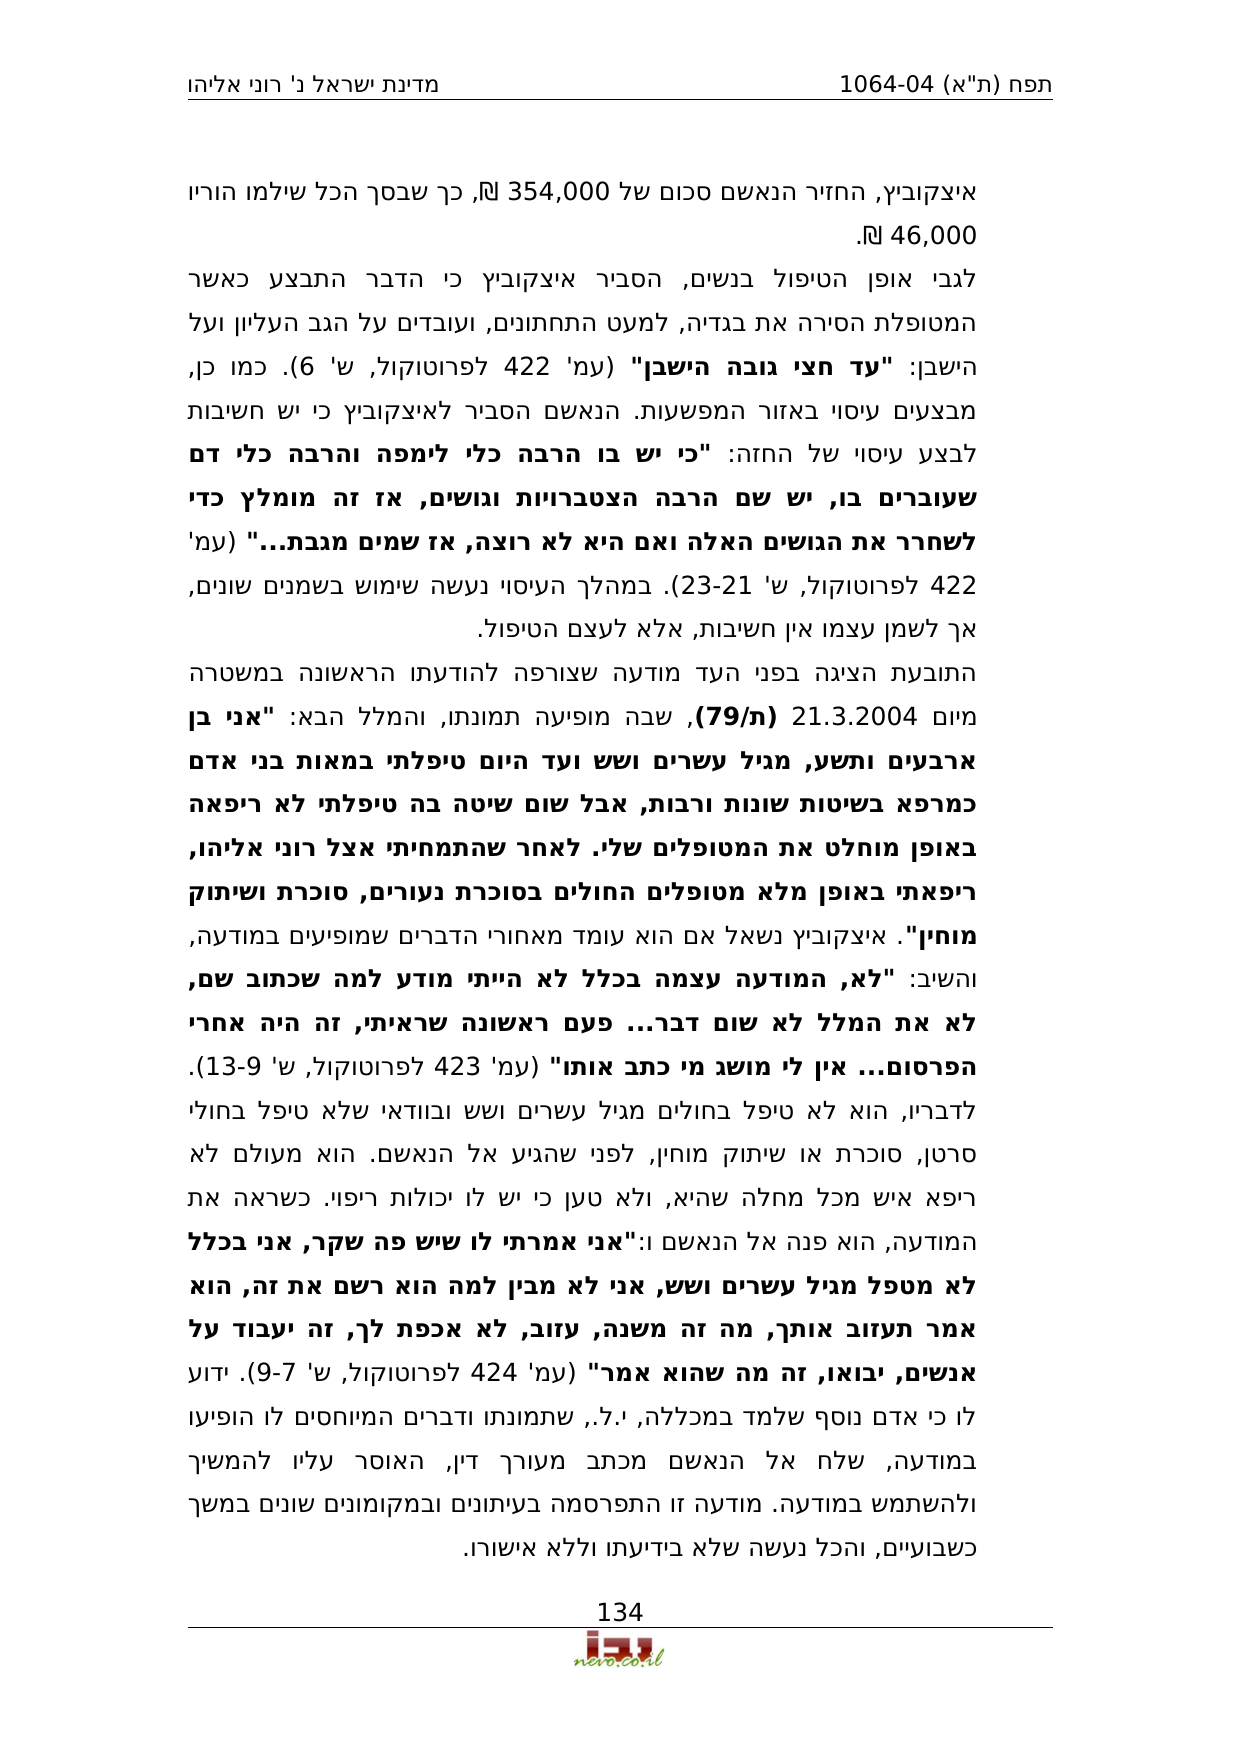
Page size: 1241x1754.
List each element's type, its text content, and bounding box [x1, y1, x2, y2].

text התובעת הציגה בפני העד מודעה שצורפה להודעתו הראשונה במשטרה מיום 21.3.2004 (ת/79), שבה מופיעה תמונתו, והמלל הבא: "אני בן ארבעים ותשע, מגיל עשרים ושש ועד היום טיפלתי במאות בני אדם כמרפא בשיטות שונות ורבות, אבל שום שיטה בה טיפלתי לא ריפאה באופן מוחלט את המטופלים שלי. לאחר שהתמחיתי אצל רוני אליהו, ריפאתי באופן מלא מטופלים החולים בסוכרת נעורים, סוכרת ושיתוק מוחין". איצקוביץ נשאל אם הוא עומד מאחורי הדברים שמופיעים במודעה, והשיב: "לא, המודעה עצמה בכלל לא הייתי מודע למה שכתוב שם, לא את המלל לא שום דבר... פעם ראשונה שראיתי, זה היה אחרי הפרסום... אין לי מושג מי כתב אותו" (עמ' 423 לפרוטוקול, ש' 13-9). לדבריו, הוא לא טיפל בחולים מגיל עשרים ושש ובוודאי שלא טיפל בחולי סרטן, סוכרת או שיתוק מוחין, לפני שהגיע אל הנאשם. הוא מעולם לא ריפא איש מכל מחלה שהיא, ולא טען כי יש לו יכולות ריפוי. כשראה את המודעה, הוא פנה אל הנאשם ו:"אני אמרתי לו שיש פה שקר, אני בכלל לא מטפל מגיל עשרים ושש, אני לא מבין למה הוא רשם את זה, הוא אמר תעזוב אותך, מה זה משנה, עזוב, לא אכפת לך, זה יעבוד על אנשים, יבואו, זה מה שהוא אמר" (עמ' 424 לפרוטוקול, ש' 9-7). ידוע לו כי אדם נוסף שלמד במכללה, י.ל., שתמונתו ודברים המיוחסים לו הופיעו במודעה, שלח אל הנאשם מכתב מעורך דין, האוסר עליו להמשיך ולהשתמש במודעה. מודעה זו התפרסמה בעיתונים ובמקומונים שונים במשך כשבועיים, והכל נעשה שלא בידיעתו וללא אישורו. [187, 658, 1053, 1563]
text לגבי אופן הטיפול בנשים, הסביר איצקוביץ כי הדבר התבצע כאשר המטופלת הסירה את בגדיה, למעט התחתונים, ועובדים על הגב העליון ועל הישבן: "עד חצי גובה הישבן" (עמ' 422 לפרוטוקול, ש' 6). כמו כן, מבצעים עיסוי באזור המפשעות. הנאשם הסביר לאיצקוביץ כי יש חשיבות לבצע עיסוי של החזה: "כי יש בו הרבה כלי לימפה והרבה כלי דם שעוברים בו, יש שם הרבה הצטברויות וגושים, אז זה מומלץ כדי לשחרר את הגושים האלה ואם היא לא רוצה, אז שמים מגבת..." (עמ' 422 לפרוטוקול, ש' 23-21). במהלך העיסוי נעשה שימוש בשמנים שונים, אך לשמן עצמו אין חשיבות, אלא לעצם הטיפול. [187, 265, 1053, 644]
picture [574, 1630, 666, 1668]
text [187, 177, 1053, 250]
